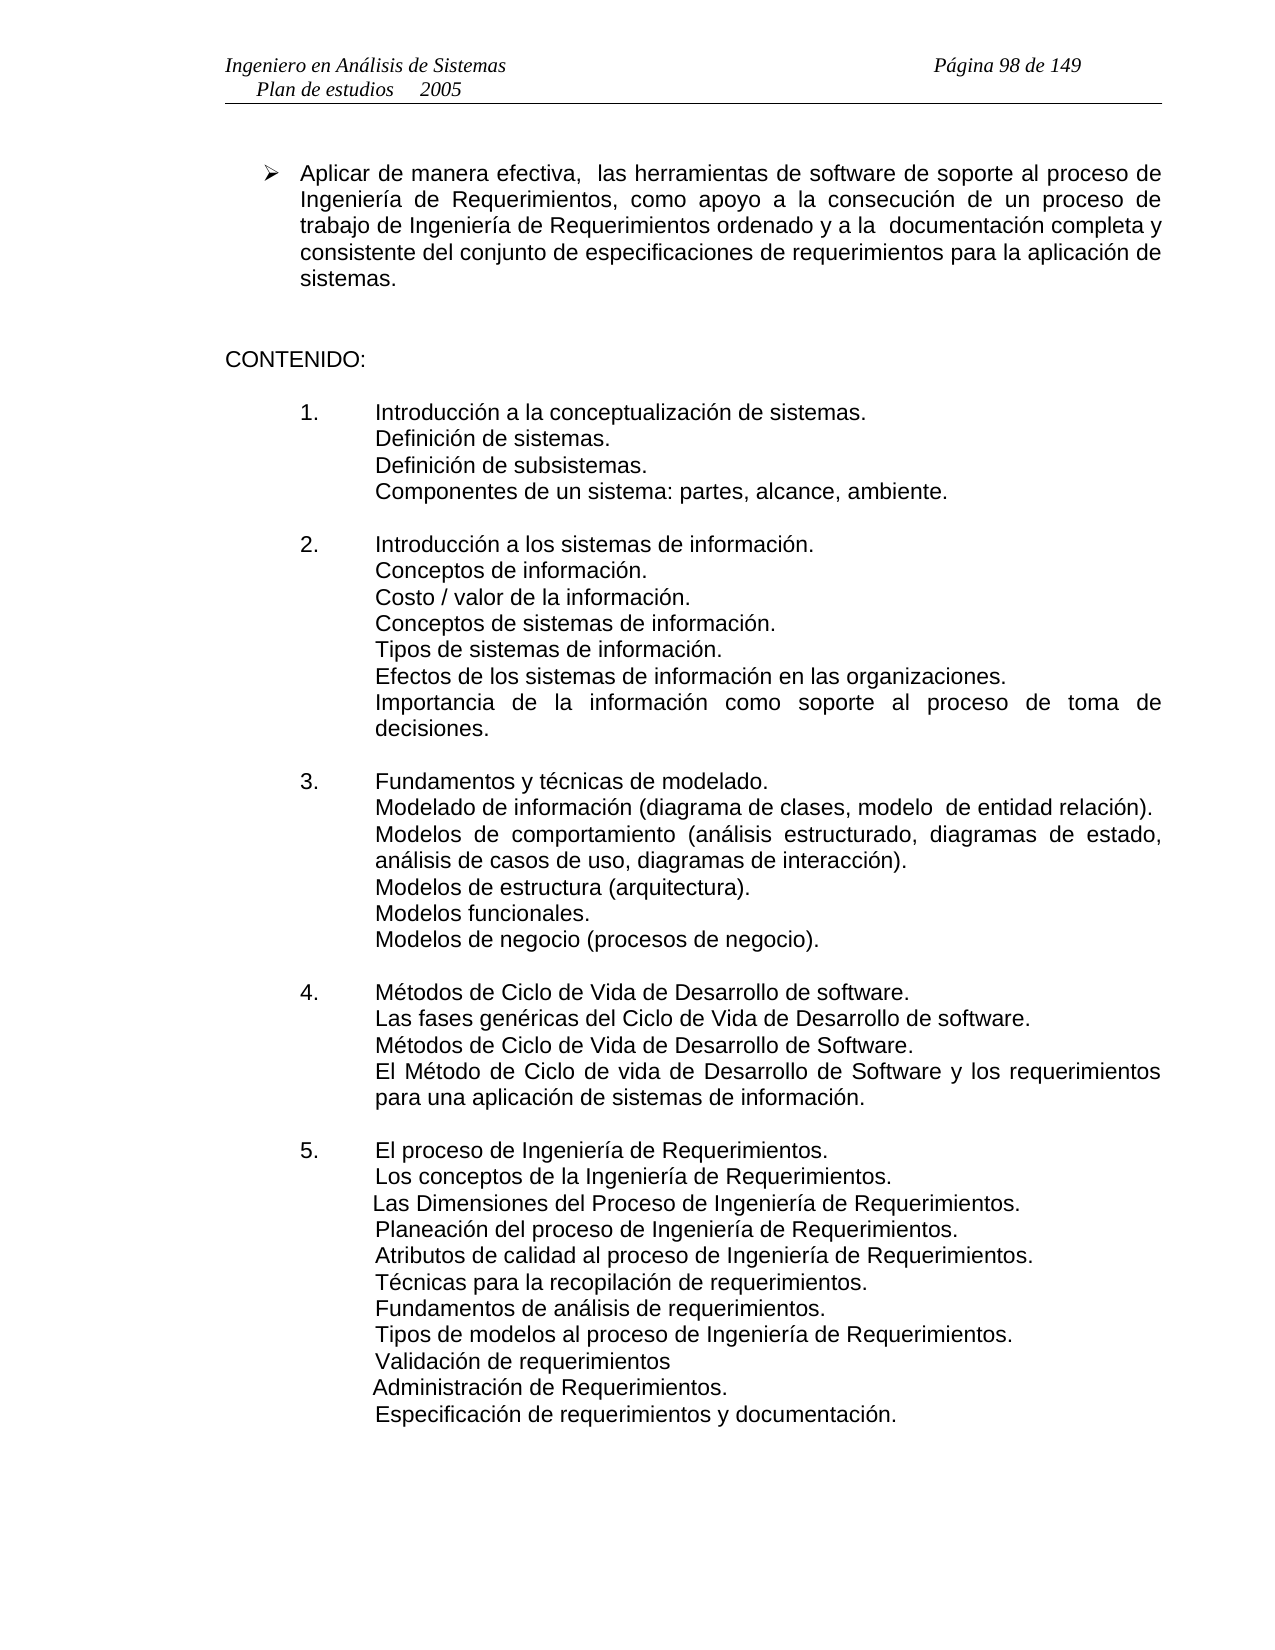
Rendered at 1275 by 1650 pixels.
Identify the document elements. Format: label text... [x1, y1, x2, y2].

text Las fases genéricas del Ciclo de Vida de Desarrollo de software. [375, 1005, 1162, 1032]
text Métodos de Ciclo de Vida de Desarrollo de Software. [375, 1032, 1162, 1058]
text Conceptos de información. [375, 557, 1162, 583]
text Costo / valor de la información. [375, 583, 1162, 610]
text Tipos de modelos al proceso de Ingeniería de Requerimientos. [300, 1321, 1162, 1348]
list Aplicar de manera efectiva, las herramientas de software de soporte al proceso de Ingeniería de Requerimientos, como apoyo a la consecución de un proceso de trabajo de Ingeniería de Requerimientos ordenado y a la documentación completa y consistente del conjunto de especificaciones de requerimientos para la aplicación de sistemas. [262, 159, 1162, 291]
text Conceptos de sistemas de información. [375, 610, 1162, 636]
list Fundamentos y técnicas de modelado. [300, 768, 1162, 794]
text Modelos de estructura (arquitectura). [337, 873, 1162, 900]
text Atributos de calidad al proceso de Ingeniería de Requerimientos. [300, 1242, 1162, 1269]
text Administración de Requerimientos. [225, 1374, 1162, 1401]
list Introducción a la conceptualización de sistemas. [300, 399, 1162, 425]
text Planeación del proceso de Ingeniería de Requerimientos. [375, 1216, 1162, 1242]
text Efectos de los sistemas de información en las organizaciones. [375, 663, 1162, 689]
text Modelos funcionales. [337, 900, 1162, 926]
text Técnicas para la recopilación de requerimientos. [300, 1269, 1162, 1295]
list Métodos de Ciclo de Vida de Desarrollo de software. [300, 979, 1162, 1005]
text Importancia de la información como soporte al proceso de toma de decisiones. [375, 689, 1162, 742]
text Modelos de comportamiento (análisis estructurado, diagramas de estado, análisis de casos de uso, diagramas de interacción). [375, 821, 1162, 873]
text Los conceptos de la Ingeniería de Requerimientos. [300, 1163, 1162, 1190]
text Validación de requerimientos [300, 1348, 1162, 1374]
text Modelos de negocio (procesos de negocio). [337, 926, 1162, 952]
text Definición de sistemas. [375, 425, 1162, 452]
text Tipos de sistemas de información. [375, 636, 1162, 663]
text CONTENIDO: [225, 346, 1162, 373]
text Modelado de información (diagrama de clases, modelo de entidad relación). [375, 794, 1162, 821]
list Introducción a los sistemas de información. [300, 531, 1162, 557]
list El proceso de Ingeniería de Requerimientos. [300, 1137, 1162, 1163]
text El Método de Ciclo de vida de Desarrollo de Software y los requerimientos para una aplicación de sistemas de información. [375, 1058, 1162, 1111]
text Fundamentos de análisis de requerimientos. [300, 1295, 1162, 1321]
text Especificación de requerimientos y documentación. [300, 1401, 1162, 1427]
text Definición de subsistemas. [375, 452, 1162, 478]
text Las Dimensiones del Proceso de Ingeniería de Requerimientos. [225, 1190, 1162, 1216]
text Componentes de un sistema: partes, alcance, ambiente. [375, 478, 1162, 504]
